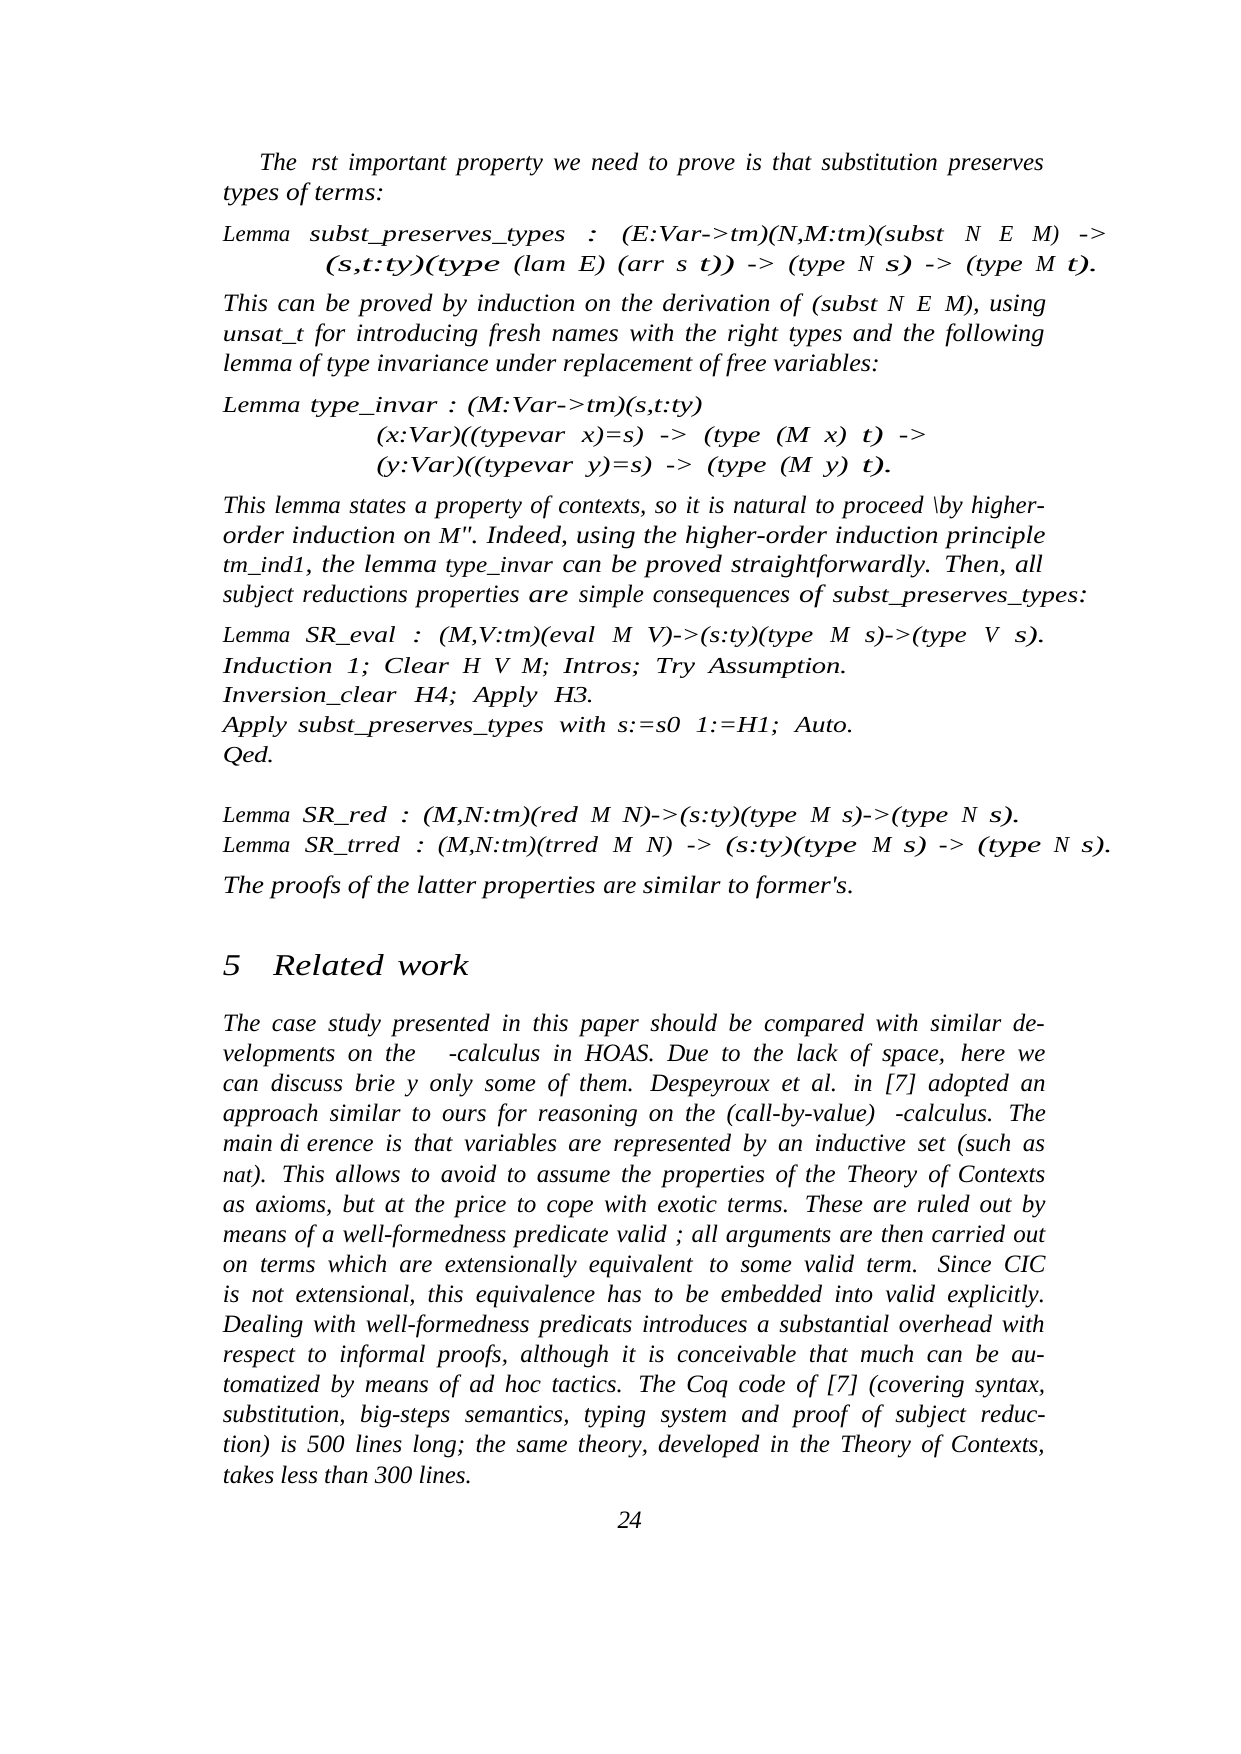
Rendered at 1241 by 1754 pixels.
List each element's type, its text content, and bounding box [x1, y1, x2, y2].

text Lemma SR_trred : (M,N:tm)(trred M N) -> (s:ty)(type M s) -> (type N s). The proofs of the latter properties are similar to former's. [223, 831, 1124, 899]
text Lemma SR_red : (M,N:tm)(red M N)->(s:ty)(type M s)->(type N s). [223, 801, 1178, 827]
text Induction 1; Clear H V M; Intros; Try Assumption. [223, 660, 1178, 677]
text This can be proved by induction on the derivation of (subst N E M), using unsat_t for introducing fresh names with the right types and the following lemma of type invariance under replacement of free variables: [223, 288, 1046, 377]
text Lemma subst_preserves_types : (E:Var->tm)(N,M:tm)(subst N E M) -> (s,t:ty)(type (lam E) (arr s t)) -> (type N s) -> (type M t). [223, 220, 1108, 276]
text subject reductions properties are simple consequences of subst_preserves_types: Lemma SR_eval : (M,V:tm)(eval M V)->(s:ty)(type M s)->(type V s). [223, 579, 1088, 647]
text (y:Var)((typevar y)=s) -> (type (M y) t). [376, 451, 1178, 477]
text Inversion_clear H4; Apply H3. [223, 681, 1178, 707]
subtitle 5 Related work [223, 947, 1178, 982]
text (x:Var)((typevar x)=s) -> (type (M x) t) -> [376, 421, 1178, 447]
text Apply subst_preserves_types with s:=s0 1:=H1; Auto. Qed. [223, 711, 903, 767]
text This lemma states a property of contexts, so it is natural to proceed \by higher- order induction on M". Indeed, using the higher-order induction principle tm_ind1, the lemma type_invar can be proved straightforwardly. Then, all [223, 490, 1046, 578]
text Lemma type_invar : (M:Var->tm)(s,t:ty) [223, 391, 1178, 417]
text The case study presented in this paper should be compared with similar de- velopments on the -calculus in HOAS. Due to the lack of space, here we can discuss brie y only some of them. Despeyroux et al. in [7] adopted an approach similar to ours for reasoning on the (call-by-value) -calculus. The main di erence is that variables are represented by an inductive set (such as nat). This allows to avoid to assume the properties of the Theory of Contexts as axioms, but at the price to cope with exotic terms. These are ruled out by means of a well-formedness predicate valid ; all arguments are then carried out on terms which are extensionally equivalent to some valid term. Since CIC is not extensional, this equivalence has to be embedded into valid explicitly. Dealing with well-formedness predicats introduces a substantial overhead with respect to informal proofs, although it is conceivable that much can be au- tomatized by means of ad hoc tactics. The Coq code of [7] (covering syntax, substitution, big-steps semantics, typing system and proof of subject reduc- tion) is 500 lines long; the same theory, developed in the Theory of Contexts, takes less than 300 lines. [223, 1008, 1046, 1488]
text The rst important property we need to prove is that substitution preserves types of terms: [223, 147, 1044, 206]
